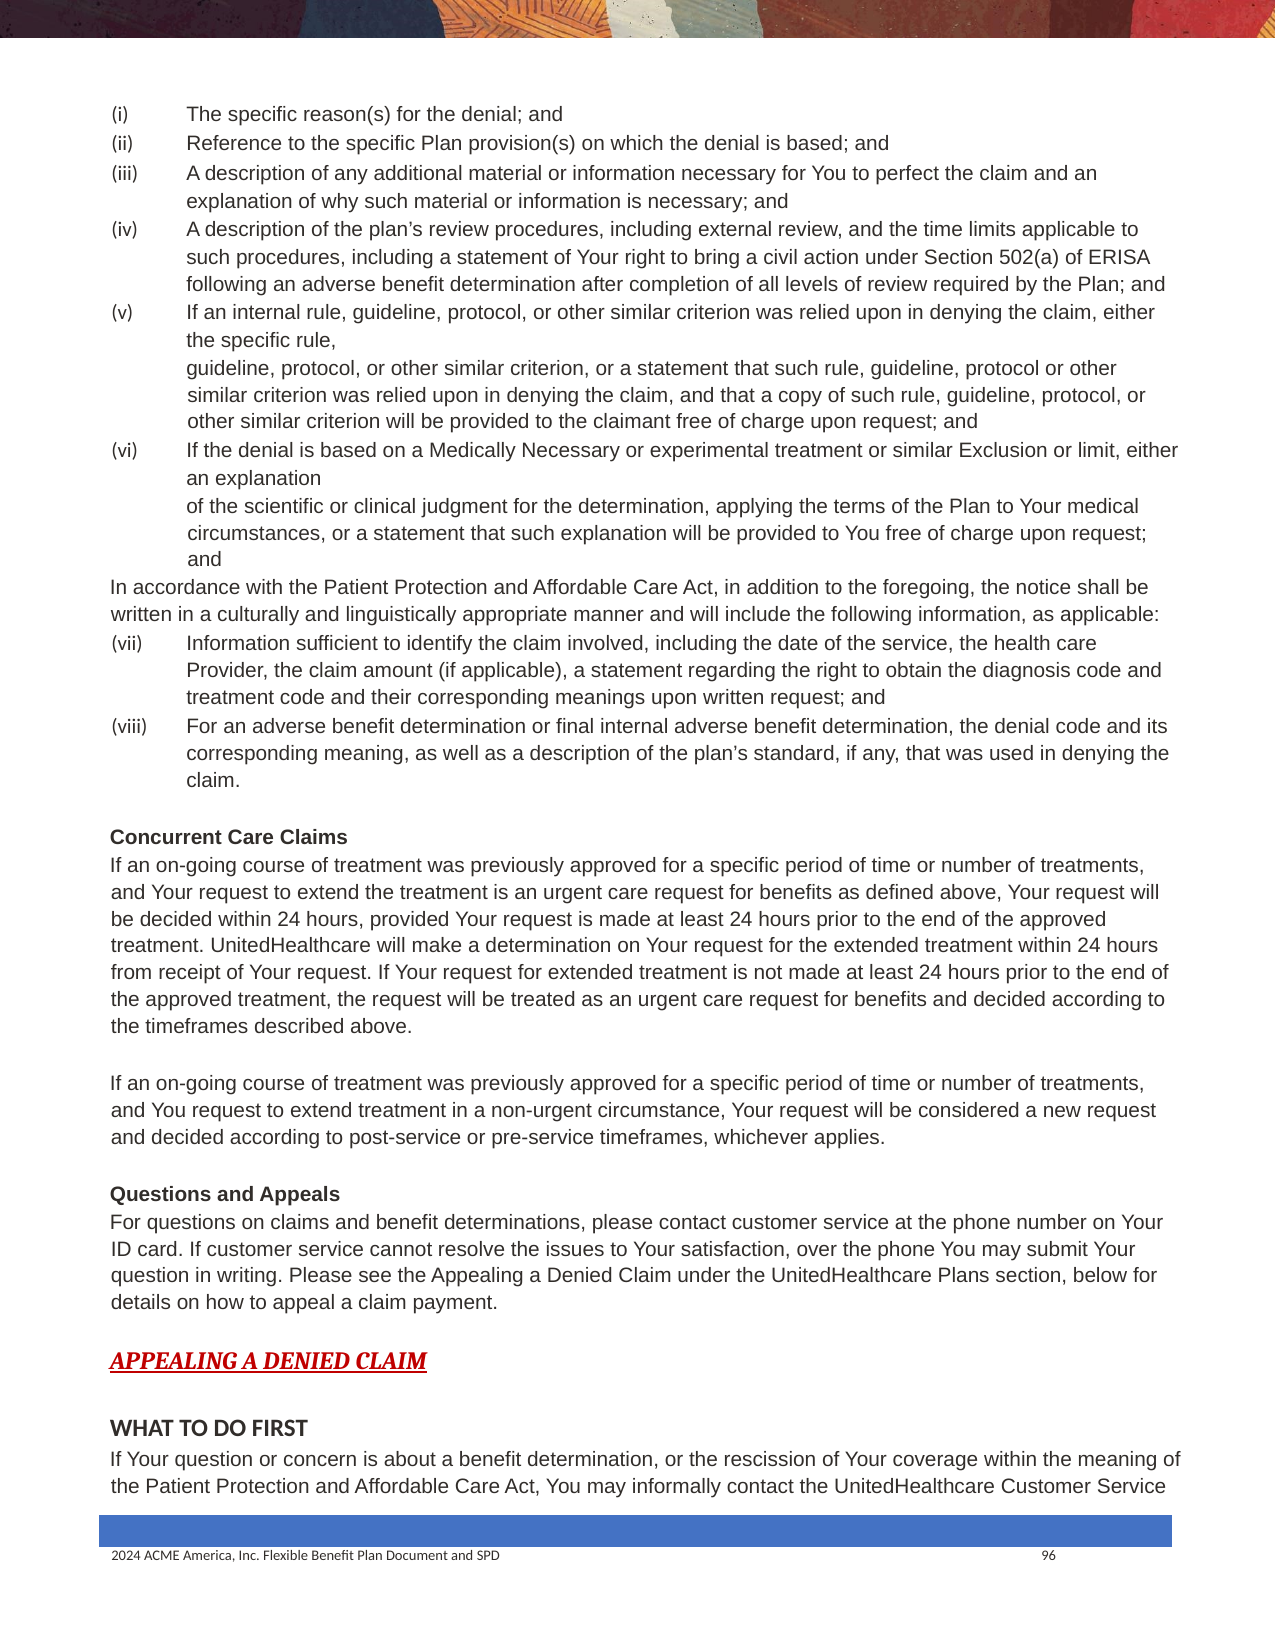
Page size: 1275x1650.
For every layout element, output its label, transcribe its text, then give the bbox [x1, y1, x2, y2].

text of the scientific or clinical judgment for the determination, applying the terms of the Plan to Your medical circumstances, or a statement that such explanation will be provided to You free of charge upon request; and [186, 493, 1183, 571]
text If an on-going course of treatment was previously approved for a specific period of time or number of treatments, and Your request to extend the treatment is an urgent care request for benefits as defined above, Your request will be decided within 24 hours, provided Your request is made at least 24 hours prior to the end of the approved treatment. UnitedHealthcare will make a determination on Your request for the extended treatment within 24 hours from receipt of Your request. If Your request for extended treatment is not made at least 24 hours prior to the end of the approved treatment, the request will be treated as an urgent care request for benefits and decided according to the timeframes described above. [109, 853, 1183, 1038]
text If an on-going course of treatment was previously approved for a specific period of time or number of treatments, and You request to extend treatment in a non-urgent circumstance, Your request will be considered a new request and decided according to post-service or pre-service timeframes, whichever applies. [109, 1071, 1183, 1148]
list If the denial is based on a Medically Necessary or experimental treatment or similar Exclusion or limit, either an explanation [111, 437, 1183, 489]
subtitle WHAT TO DO FIRST [109, 1412, 1184, 1443]
picture [0, 0, 1275, 38]
list The specific reason(s) for the denial; and [111, 101, 1183, 126]
list A description of the plan’s review procedures, including external review, and the time limits applicable to such procedures, including a statement of Your right to bring a civil action under Section 502(a) of ERISA following an adverse benefit determination after completion of all levels of review required by the Plan; and [111, 216, 1183, 295]
text guideline, protocol, or other similar criterion, or a statement that such rule, guideline, protocol or other similar criterion was relied upon in denying the claim, and that a copy of such rule, guideline, protocol, or other similar criterion will be provided to the claimant free of charge upon request; and [186, 356, 1183, 433]
list Reference to the specific Plan provision(s) on which the denial is based; and [111, 131, 1183, 156]
list Information sufficient to identify the claim involved, including the date of the service, the health care Provider, the claim amount (if applicable), a statement regarding the right to obtain the diagnosis code and treatment code and their corresponding meanings upon written request; and [111, 630, 1183, 709]
list A description of any additional material or information necessary for You to perfect the claim and an explanation of why such material or information is necessary; and [111, 160, 1183, 212]
text In accordance with the Patient Protection and Affordable Care Act, in addition to the foregoing, the notice shall be written in a culturally and linguistically appropriate manner and will include the following information, as applicable: [109, 575, 1183, 626]
text For questions on claims and benefit determinations, please contact customer service at the phone number on Your ID card. If customer service cannot resolve the issues to Your satisfaction, over the phone You may submit Your question in writing. Please see the Appealing a Denied Claim under the UnitedHealthcare Plans section, below for details on how to appeal a claim payment. [109, 1209, 1183, 1314]
list If an internal rule, guideline, protocol, or other similar criterion was relied upon in denying the claim, either the specific rule, [111, 299, 1183, 352]
list For an adverse benefit determination or final internal adverse benefit determination, the denial code and its corresponding meaning, as well as a description of the plan’s standard, if any, that was used in denying the claim. [111, 713, 1183, 792]
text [109, 1447, 1183, 1497]
subtitle APPEALING A DENIED CLAIM [109, 1347, 1184, 1376]
subtitle Concurrent Care Claims [109, 825, 1184, 849]
subtitle Questions and Appeals [109, 1182, 1184, 1206]
